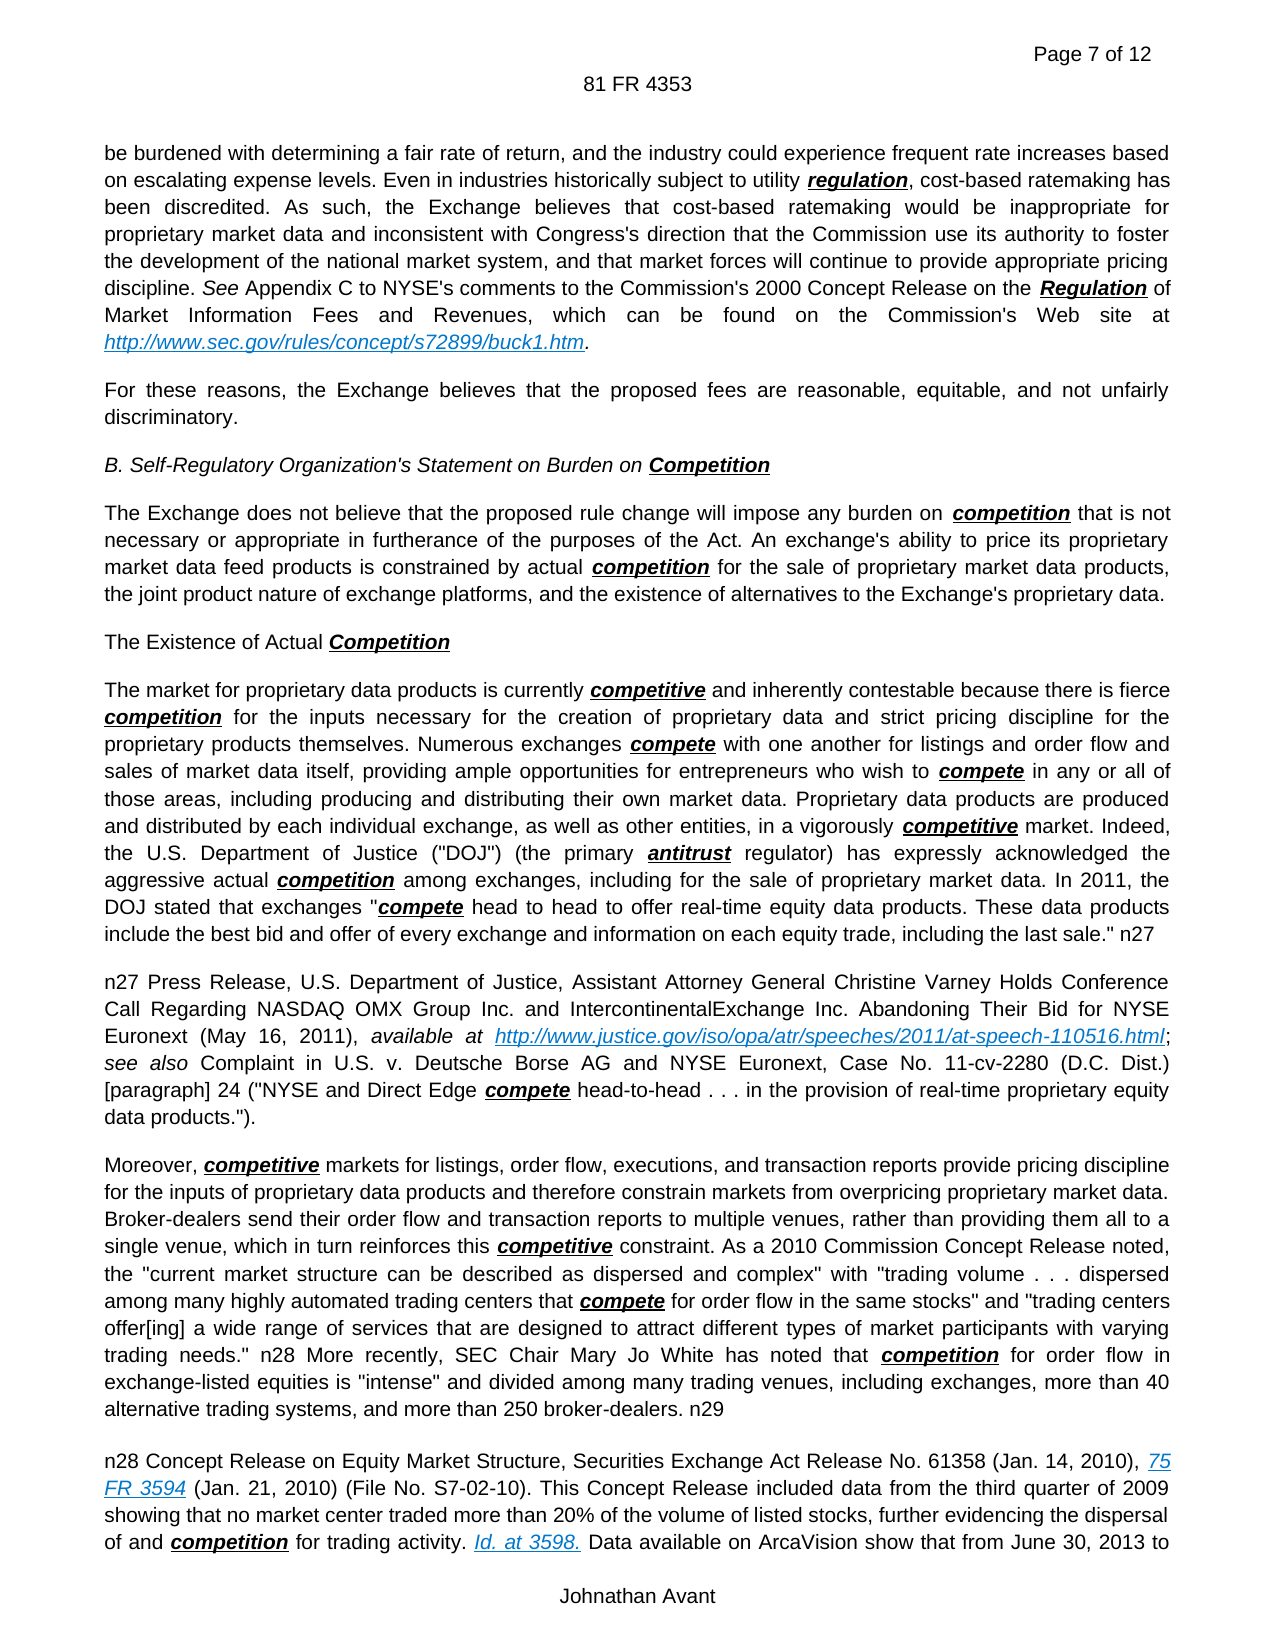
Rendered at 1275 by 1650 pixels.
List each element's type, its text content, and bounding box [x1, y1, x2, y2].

text The Exchange does not believe that the proposed rule change will impose any burden on competition that is not necessary or appropriate in furtherance of the purposes of the Act. An exchange's ability to price its proprietary market data feed products is constrained by actual competition for the sale of proprietary market data products, the joint product nature of exchange platforms, and the existence of alternatives to the Exchange's proprietary data. [104, 498, 1171, 606]
text Moreover, competitive markets for listings, order flow, executions, and transaction reports provide pricing discipline for the inputs of proprietary data products and therefore constrain markets from overpricing proprietary market data. Broker-dealers send their order flow and transaction reports to multiple venues, rather than providing them all to a single venue, which in turn reinforces this competitive constraint. As a 2010 Commission Concept Release noted, the "current market structure can be described as dispersed and complex" with "trading volume . . . dispersed among many highly automated trading centers that compete for order flow in the same stocks" and "trading centers offer[ing] a wide range of services that are designed to attract different types of market participants with varying trading needs." n28 More recently, SEC Chair Mary Jo White has noted that competition for order flow in exchange-listed equities is "intense" and divided among many trading venues, including exchanges, more than 40 alternative trading systems, and more than 250 broker-dealers. n29 [104, 1150, 1171, 1421]
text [104, 1446, 1171, 1554]
text n27 Press Release, U.S. Department of Justice, Assistant Attorney General Christine Varney Holds Conference Call Regarding NASDAQ OMX Group Inc. and IntercontinentalExchange Inc. Abandoning Their Bid for NYSE Euronext (May 16, 2011), available at http://www.justice.gov/iso/opa/atr/speeches/2011/at-speech-110516.html; see also Complaint in U.S. v. Deutsche Borse AG and NYSE Euronext, Case No. 11-cv-2280 (D.C. Dist.) [paragraph] 24 ("NYSE and Direct Edge compete head-to-head . . . in the provision of real-time proprietary equity data products."). [104, 967, 1171, 1129]
text The Existence of Actual Competition [104, 627, 1171, 654]
text For these reasons, the Exchange believes that the proposed fees are reasonable, equitable, and not unfairly discriminatory. [104, 375, 1171, 429]
text B. Self-Regulatory Organization's Statement on Burden on Competition [104, 450, 1171, 477]
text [104, 137, 1171, 354]
text The market for proprietary data products is currently competitive and inherently contestable because there is fierce competition for the inputs necessary for the creation of proprietary data and strict pricing discipline for the proprietary products themselves. Numerous exchanges compete with one another for listings and order flow and sales of market data itself, providing ample opportunities for entrepreneurs who wish to compete in any or all of those areas, including producing and distributing their own market data. Proprietary data products are produced and distributed by each individual exchange, as well as other entities, in a vigorously competitive market. Indeed, the U.S. Department of Justice ("DOJ") (the primary antitrust regulator) has expressly acknowledged the aggressive actual competition among exchanges, including for the sale of proprietary market data. In 2011, the DOJ stated that exchanges "compete head to head to offer real-time equity data products. These data products include the best bid and offer of every exchange and information on each equity trade, including the last sale." n27 [104, 675, 1171, 946]
